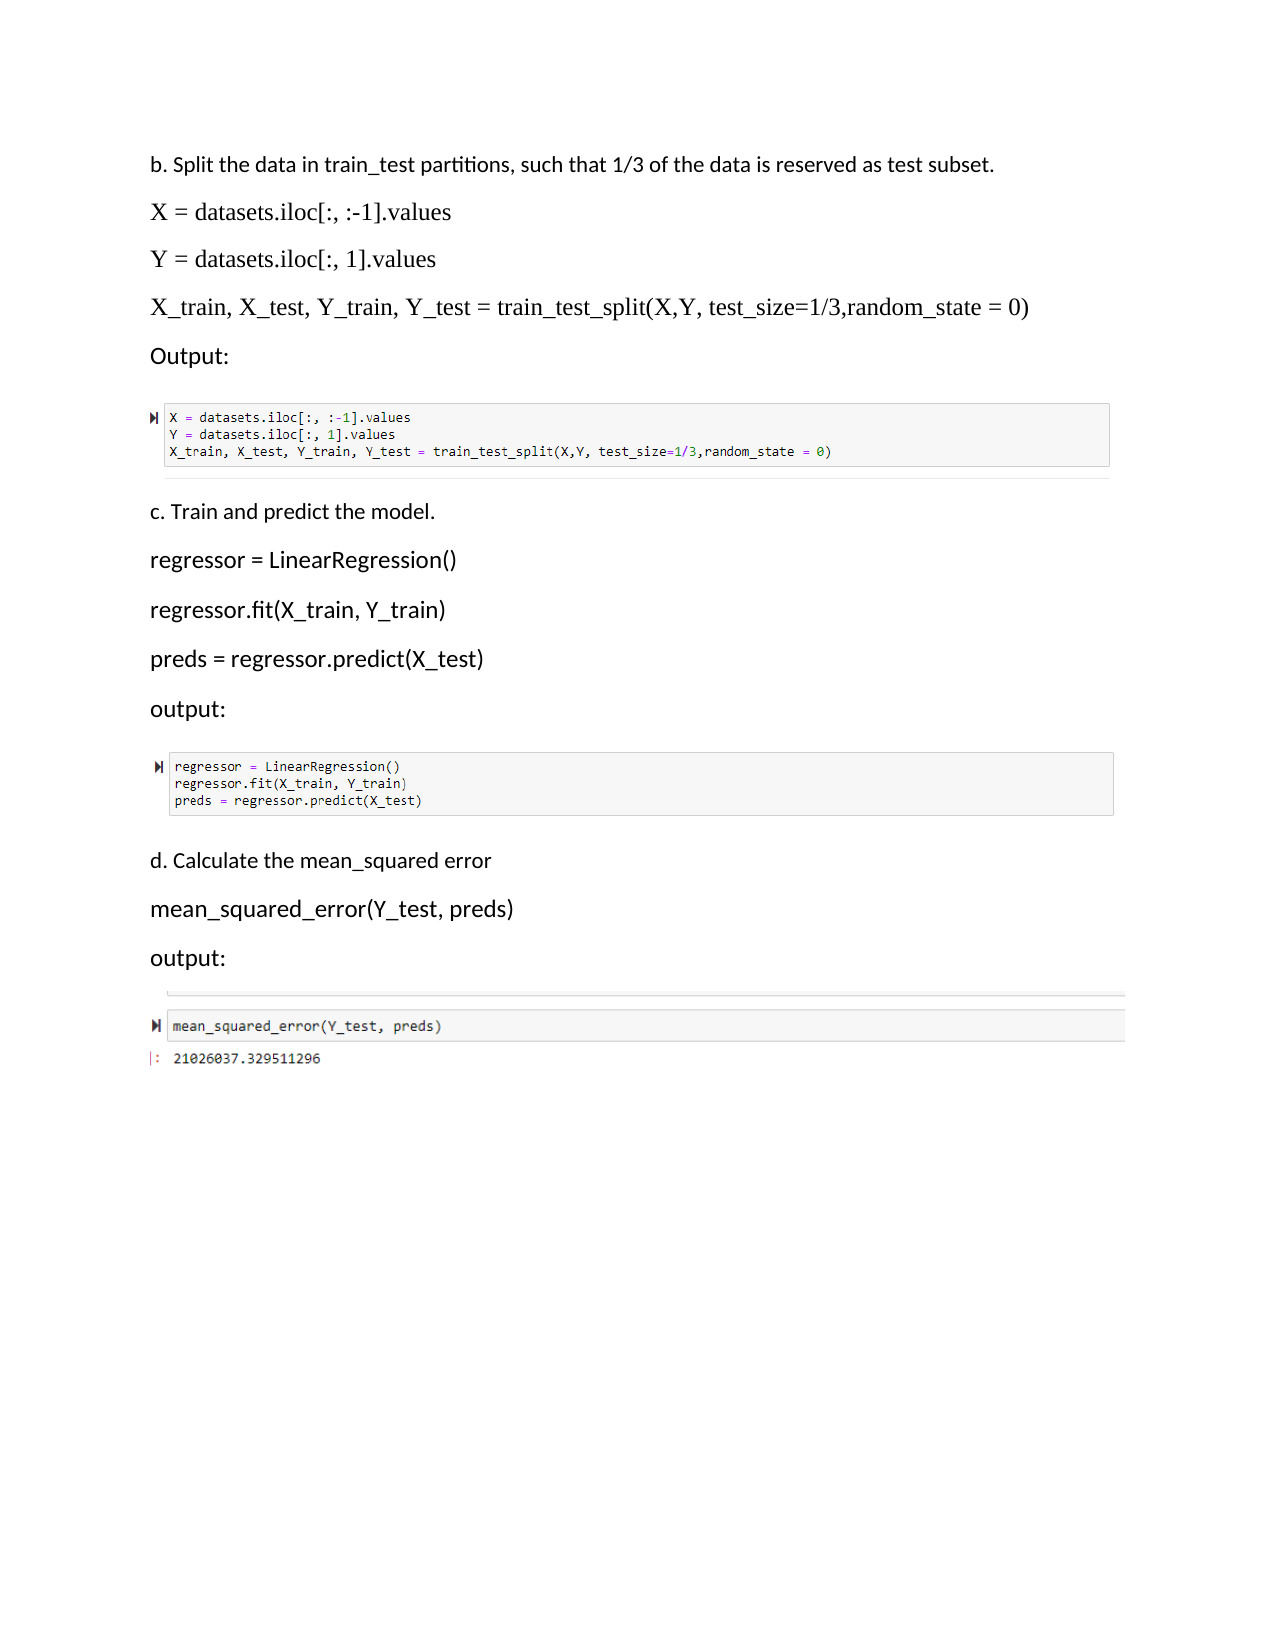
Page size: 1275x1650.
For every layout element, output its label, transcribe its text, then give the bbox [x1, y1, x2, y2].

text X = datasets.iloc[:, :-1].values [150, 197, 1125, 226]
text X_train, X_test, Y_train, Y_test = train_test_split(X,Y, test_size=1/3,random_state = 0) [150, 292, 1125, 321]
text c. Train and predict the model. [150, 497, 1125, 526]
picture [150, 742, 1125, 827]
text regressor.fit(X_train, Y_train) [150, 594, 1125, 624]
text Output: [150, 340, 1125, 371]
text b. Split the data in train_test partitions, such that 1/3 of the data is reserved as test subset. [150, 150, 1125, 178]
text regressor = LinearRegression() [150, 544, 1125, 575]
text output: [150, 693, 1125, 724]
text d. Calculate the mean_squared error [150, 846, 1125, 874]
picture [150, 389, 1125, 479]
text mean_squared_error(Y_test, preds) [150, 893, 1125, 923]
picture [150, 991, 1125, 1085]
text Y = datasets.iloc[:, 1].values [150, 244, 1125, 273]
text output: [150, 942, 1125, 973]
text preds = regressor.predict(X_test) [150, 643, 1125, 674]
